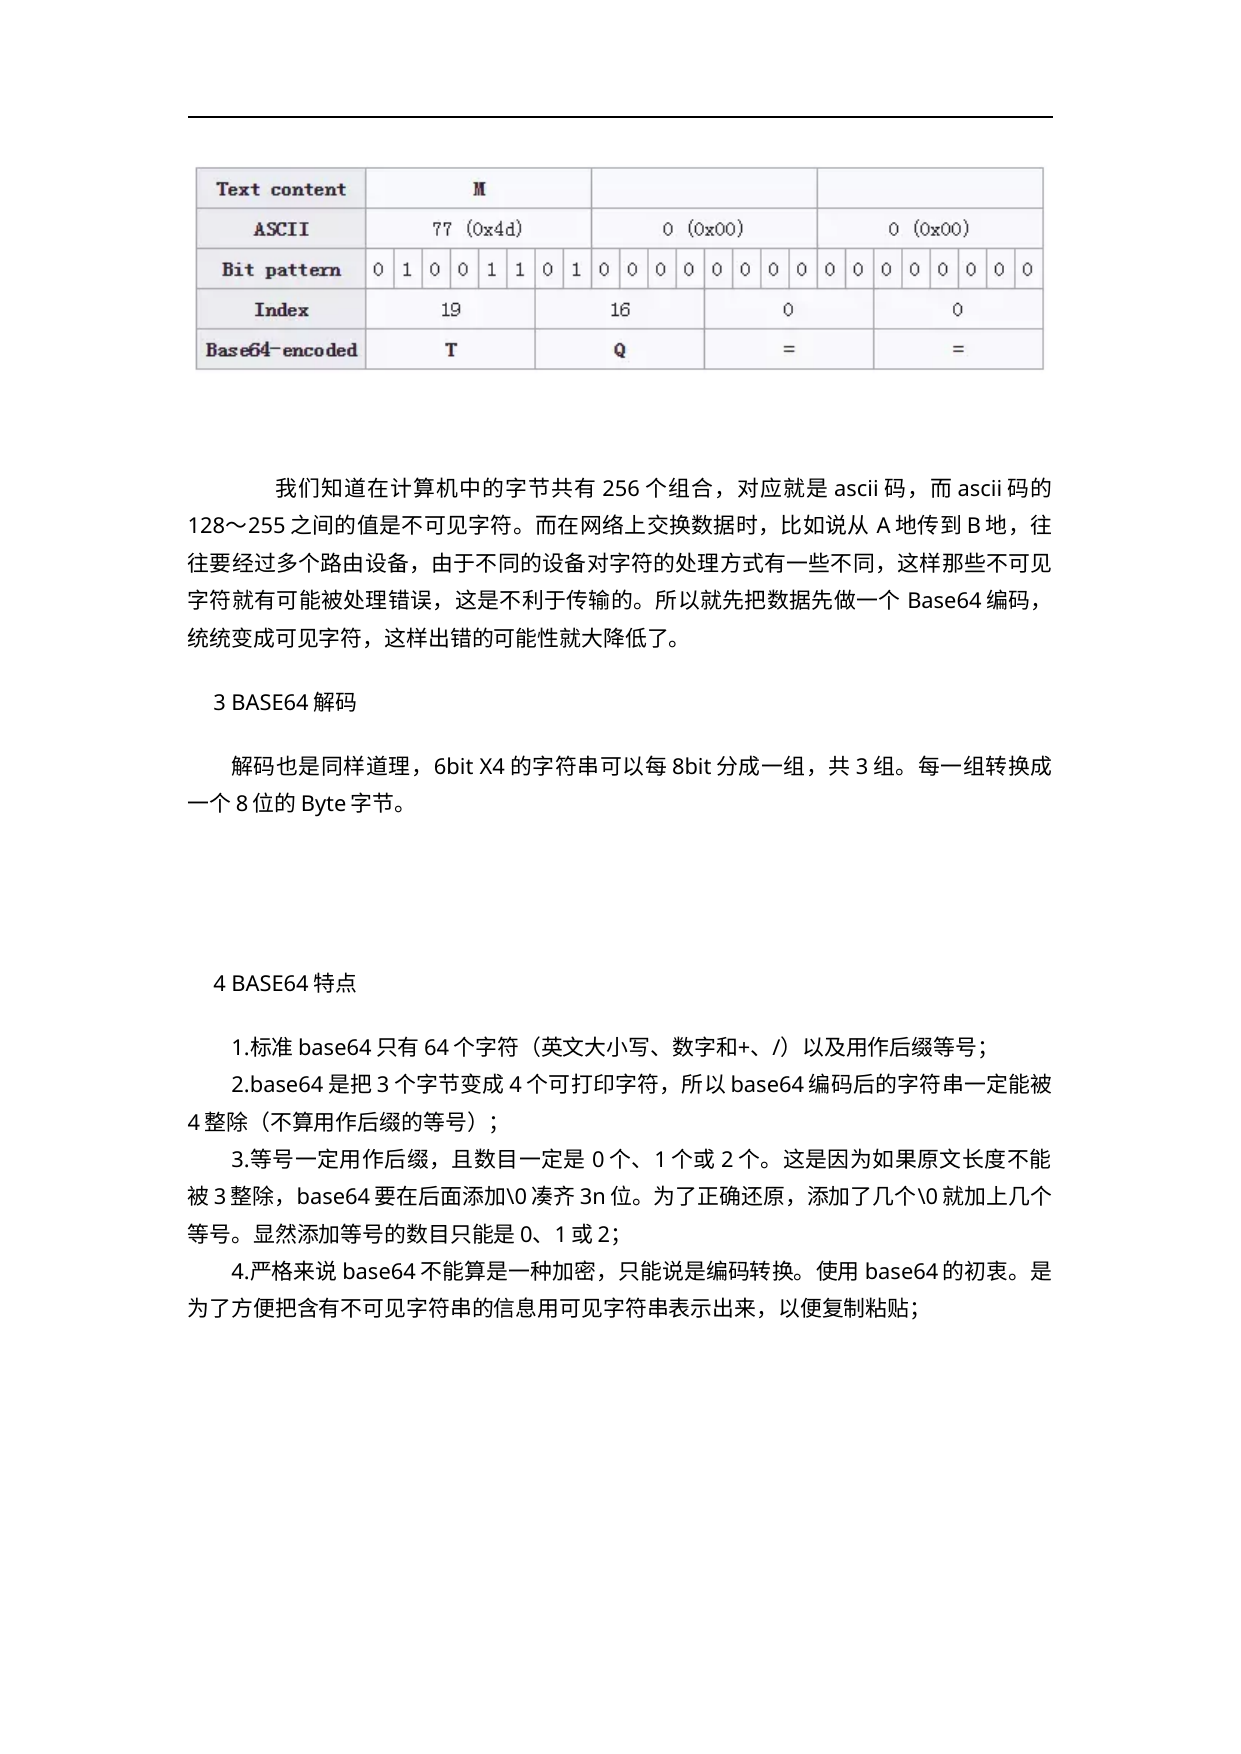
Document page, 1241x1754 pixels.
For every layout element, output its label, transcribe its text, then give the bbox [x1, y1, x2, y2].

text 1.标准base64只有64个字符（英文大小写、数字和+、/）以及用作后缀等号； 2.base64是把3个字节变成4个可打印字符，所以base64编码后的字符串一定能被4整除（不算用作后缀的等号）； 3.等号一定用作后缀，且数目一定是0个、1个或2个。这是因为如果原文长度不能被3整除，base64要在后面添加\0凑齐3n位。为了正确还原，添加了几个\0就加上几个等号。显然添加等号的数目只能是0、1或2； 4.严格来说base64不能算是一种加密，只能说是编码转换。使用base64的初衷。是为了方便把含有不可见字符串的信息用可见字符串表示出来，以便复制粘贴； [187, 1030, 1053, 1323]
text 解码也是同样道理，6bit X4的字符串可以每8bit分成一组，共3组。每一组转换成一个8位的Byte字节。 [187, 749, 1053, 818]
subtitle BASE64解码 [187, 684, 1053, 717]
picture [187, 160, 1053, 379]
text 我们知道在计算机中的字节共有256个组合，对应就是ascii码，而ascii码的128～255之间的值是不可见字符。而在网络上交换数据时，比如说从A地传到B地，往往要经过多个路由设备，由于不同的设备对字符的处理方式有一些不同，这样那些不可见字符就有可能被处理错误，这是不利于传输的。所以就先把数据先做一个Base64编码，统统变成可见字符，这样出错的可能性就大降低了。 [187, 471, 1053, 653]
subtitle BASE64特点 [187, 966, 1053, 998]
